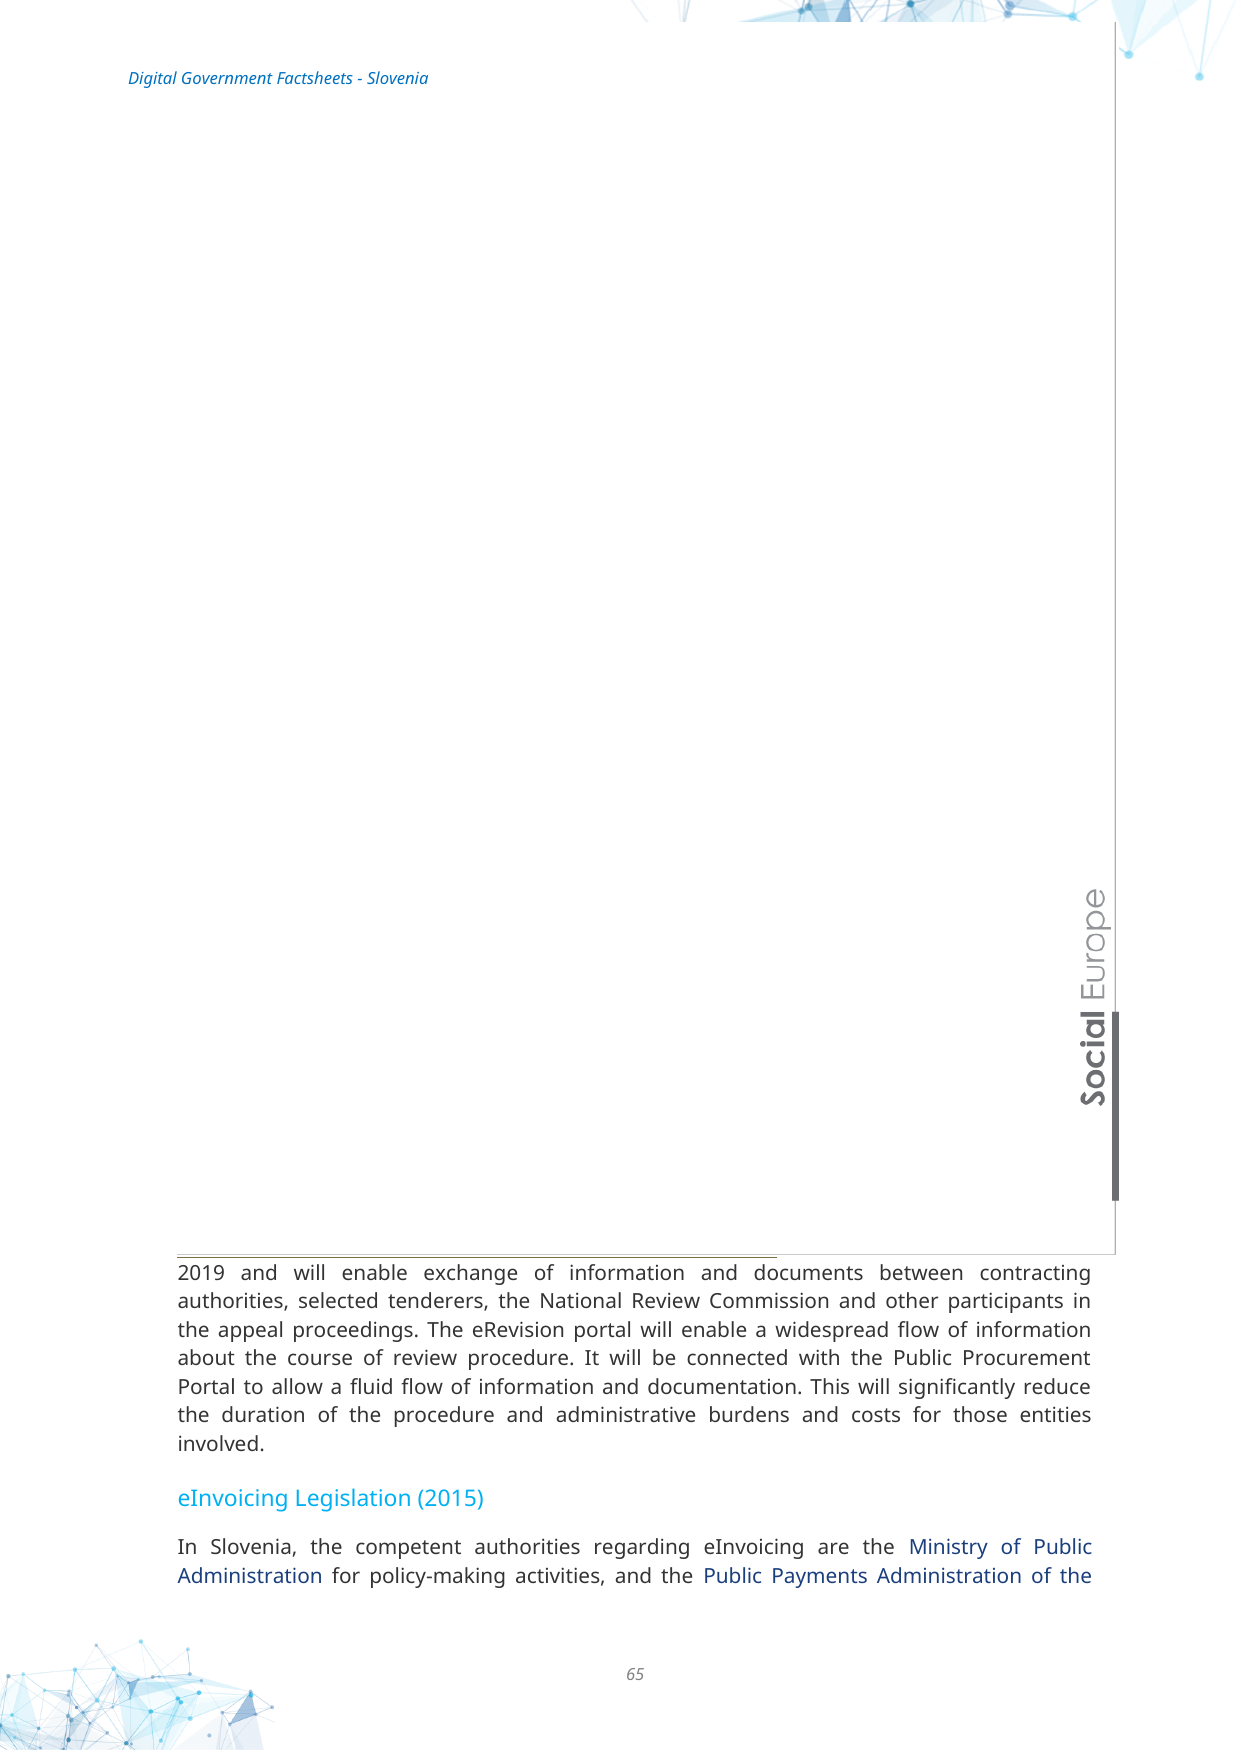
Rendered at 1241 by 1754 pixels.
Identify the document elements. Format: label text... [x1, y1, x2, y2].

text Furthermore, the 2017 amendment to Legal Protection in Public Procurement Procedures Act introduced an electronic information system for legal protection procedures in public procurement, i.e. the eRevision portal. The eRevision portal is to be established by December 2019 and will enable exchange of information and documents between contracting authorities, selected tenderers, the National Review Commission and other participants in the appeal proceedings. The eRevision portal will enable a widespread flow of information about the course of review procedure. It will be connected with the Public Procurement Portal to allow a fluid flow of information and documentation. This will significantly reduce the duration of the procedure and administrative burdens and costs for those entities involved. [177, 1258, 1092, 1457]
subtitle eInvoicing Legislation (2015) [177, 1482, 1092, 1513]
picture [177, 22, 1119, 1255]
text In Slovenia, the competent authorities regarding eInvoicing are the Ministry of Public Administration for policy-making activities, and the Public Payments Administration of the Republic of Slovenia (PPA), attached to the Ministry of Finance, for implementation and maintenance. [177, 1532, 1092, 1589]
